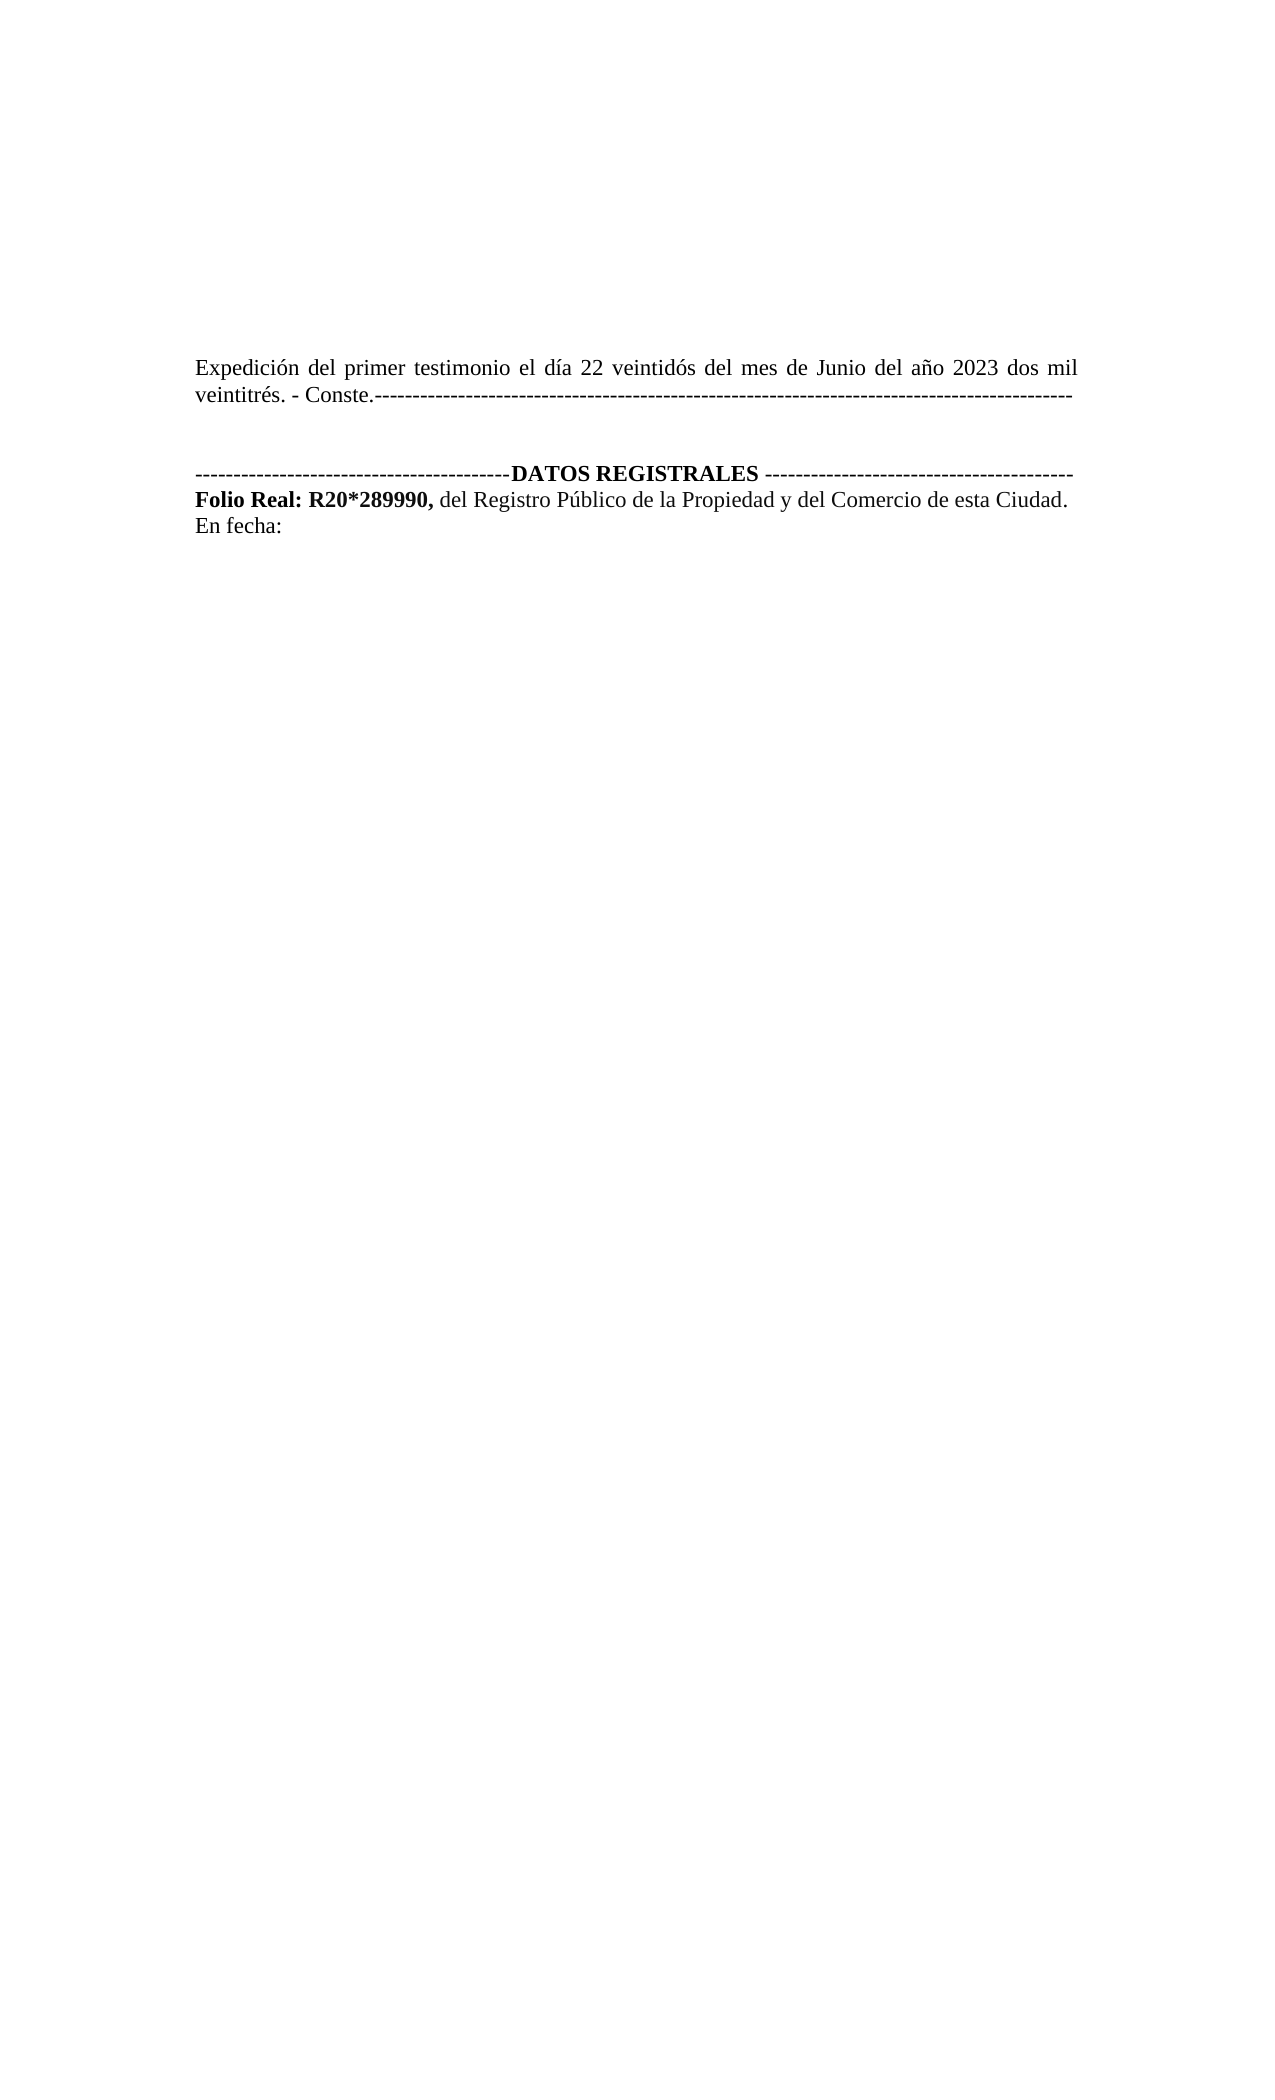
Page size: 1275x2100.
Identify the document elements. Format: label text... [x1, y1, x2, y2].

text Folio Real: R20*289990, del Registro Público de la Propiedad y del Comercio de esta Ciudad. [195, 486, 1080, 512]
text En fecha: [195, 512, 1080, 539]
text DATOS REGISTRALES [195, 460, 1080, 486]
text Expedición del primer testimonio el día 22 veintidós del mes de Junio del año 2023 dos mil veintitrés. - Conste. [195, 354, 1080, 407]
